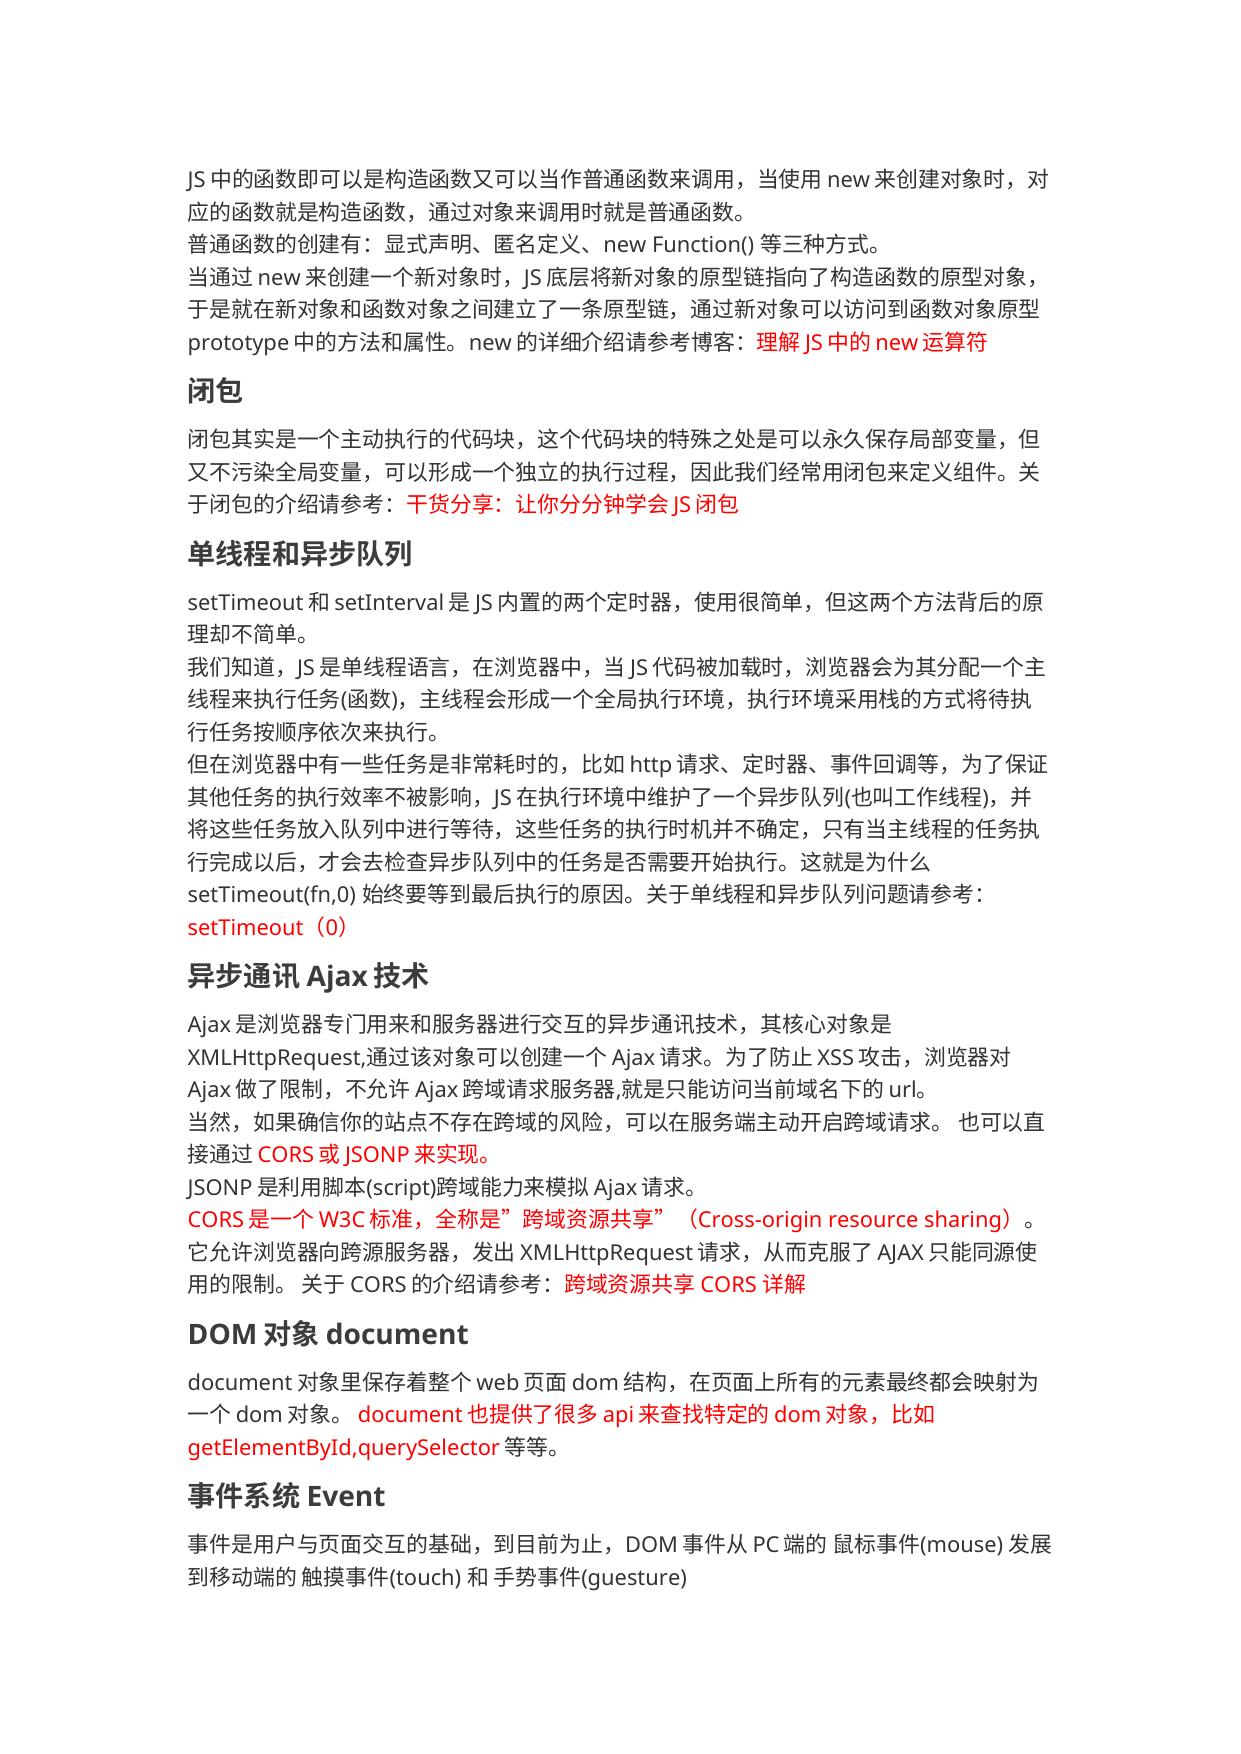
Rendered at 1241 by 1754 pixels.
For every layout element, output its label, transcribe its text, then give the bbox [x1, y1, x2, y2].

text DOM对象 document [187, 1299, 1053, 1364]
text 闭包其实是一个主动执行的代码块，这个代码块的特殊之处是可以永久保存局部变量，但又不污染全局变量，可以形成一个独立的执行过程，因此我们经常用闭包来定义组件。关于闭包的介绍请参考：干货分享：让你分分钟学会JS闭包 [187, 422, 1053, 519]
text 事件系统 Event [187, 1462, 1053, 1527]
text 事件是用户与页面交互的基础，到目前为止，DOM事件从PC端的 鼠标事件(mouse) 发展到移动端的 触摸事件(touch) 和 手势事件(guesture) [187, 1527, 1053, 1592]
text CORS是一个W3C标准，全称是”跨域资源共享”（Cross-origin resource sharing）。它允许浏览器向跨源服务器，发出XMLHttpRequest请求，从而克服了AJAX只能同源使用的限制。 关于CORS的介绍请参考：跨域资源共享 CORS 详解 [187, 1202, 1053, 1299]
text JSONP是利用脚本(script)跨域能力来模拟Ajax请求。 [187, 1169, 1053, 1202]
text 当然，如果确信你的站点不存在跨域的风险，可以在服务端主动开启跨域请求。 也可以直接通过CORS或JSONP来实现。 [187, 1104, 1053, 1169]
text setTimeout和setInterval是JS内置的两个定时器，使用很简单，但这两个方法背后的原理却不简单。 [187, 584, 1053, 649]
text 当通过new来创建一个新对象时，JS底层将新对象的原型链指向了构造函数的原型对象，于是就在新对象和函数对象之间建立了一条原型链，通过新对象可以访问到函数对象原型prototype中的方法和属性。new的详细介绍请参考博客：理解JS中的new运算符 [187, 259, 1053, 357]
text Ajax是浏览器专门用来和服务器进行交互的异步通讯技术，其核心对象是XMLHttpRequest,通过该对象可以创建一个Ajax请求。为了防止XSS攻击，浏览器对Ajax做了限制，不允许Ajax跨域请求服务器,就是只能访问当前域名下的url。 [187, 1007, 1053, 1104]
text 单线程和异步队列 [187, 519, 1053, 584]
text document对象里保存着整个web页面dom结构，在页面上所有的元素最终都会映射为一个dom对象。 document也提供了很多api来查找特定的dom对象，比如getElementById,querySelector等等。 [187, 1364, 1053, 1462]
text 闭包 [187, 357, 1053, 422]
text 异步通讯 Ajax技术 [187, 942, 1053, 1007]
text 我们知道，JS是单线程语言，在浏览器中，当JS代码被加载时，浏览器会为其分配一个主线程来执行任务(函数)，主线程会形成一个全局执行环境，执行环境采用栈的方式将待执行任务按顺序依次来执行。 [187, 649, 1053, 747]
text 普通函数的创建有：显式声明、匿名定义、new Function() 等三种方式。 [187, 227, 1053, 259]
text 但在浏览器中有一些任务是非常耗时的，比如http请求、定时器、事件回调等，为了保证其他任务的执行效率不被影响，JS在执行环境中维护了一个异步队列(也叫工作线程)，并将这些任务放入队列中进行等待，这些任务的执行时机并不确定，只有当主线程的任务执行完成以后，才会去检查异步队列中的任务是否需要开始执行。这就是为什么setTimeout(fn,0) 始终要等到最后执行的原因。关于单线程和异步队列问题请参考：setTimeout（0） [187, 747, 1053, 942]
text JS中的函数即可以是构造函数又可以当作普通函数来调用，当使用new来创建对象时，对应的函数就是构造函数，通过对象来调用时就是普通函数。 [187, 162, 1053, 227]
